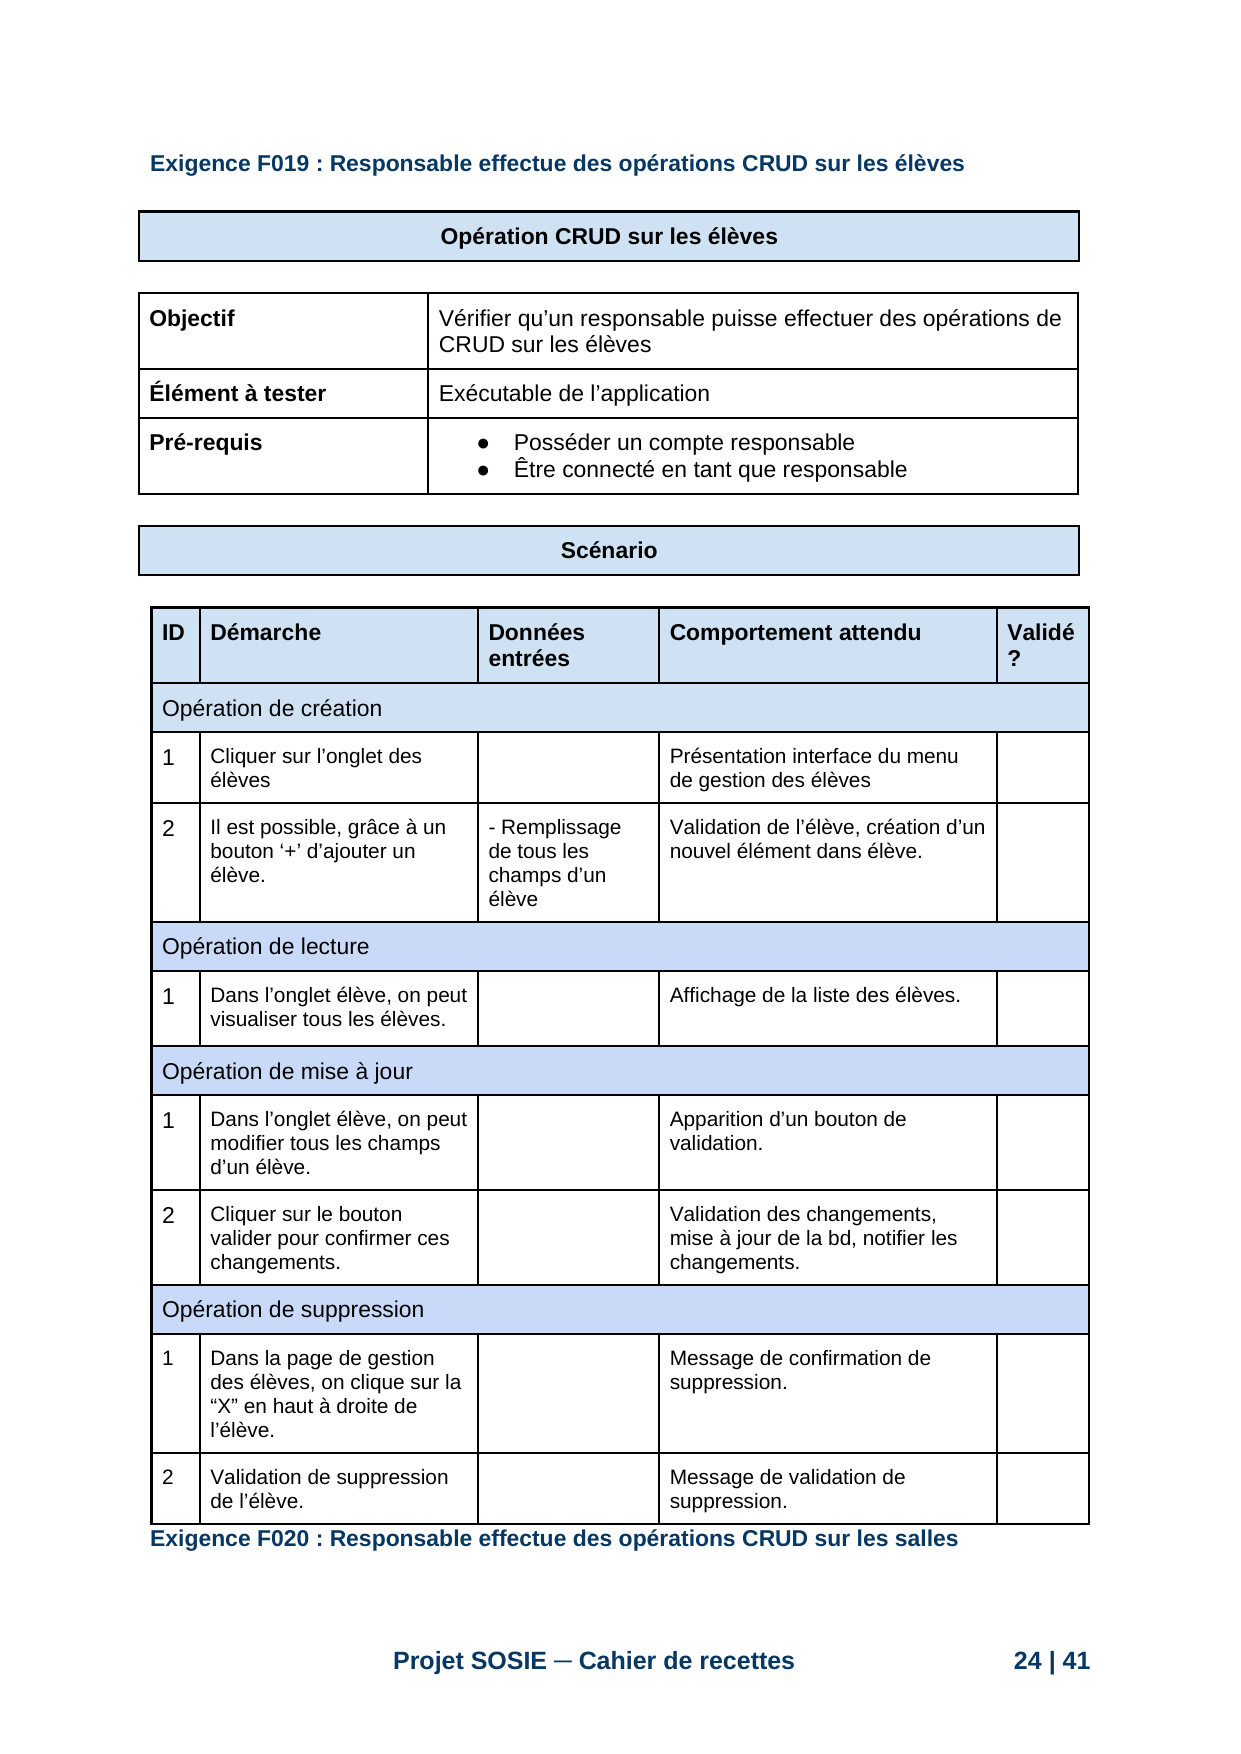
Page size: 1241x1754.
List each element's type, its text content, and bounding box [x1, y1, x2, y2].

table_cell 2 [153, 1454, 199, 1523]
table_header Démarche [201, 609, 477, 682]
table_cell Opération de lecture [153, 923, 1088, 970]
table_cell Validation de suppression de l’élève. [201, 1454, 477, 1523]
table_cell [479, 733, 658, 802]
table_cell Opération de suppression [153, 1286, 1088, 1333]
table_cell Dans l’onglet élève, on peut visualiser tous les élèves. [201, 972, 477, 1045]
table_cell [998, 1191, 1088, 1284]
table_cell 1 [153, 733, 199, 802]
table_header Données entrées [479, 609, 658, 682]
table_cell Présentation interface du menu de gestion des élèves [660, 733, 996, 802]
subtitle Exigence F019 : Responsable effectue des opérations CRUD sur les élèves [150, 150, 1090, 176]
table_header Opération CRUD sur les élèves [140, 213, 1078, 260]
table_cell [998, 733, 1088, 802]
table_cell Validation des changements, mise à jour de la bd, notifier les changements. [660, 1191, 996, 1284]
table_cell [479, 1096, 658, 1189]
table_cell Posséder un compte responsable Être connecté en tant que responsable [429, 419, 1077, 492]
table_cell [479, 1191, 658, 1284]
table_cell [479, 972, 658, 1045]
table_cell Affichage de la liste des élèves. [660, 972, 996, 1045]
table_cell Cliquer sur l’onglet des élèves [201, 733, 477, 802]
table_cell [998, 1335, 1088, 1452]
table_cell 2 [153, 1191, 199, 1284]
table_cell Message de confirmation de suppression. [660, 1335, 996, 1452]
table_header Scénario [140, 527, 1078, 574]
table_cell Message de validation de suppression. [660, 1454, 996, 1523]
table_header Comportement attendu [660, 609, 996, 682]
table_cell Opération de mise à jour [153, 1047, 1088, 1094]
table_cell [998, 804, 1088, 921]
table_cell 1 [153, 1096, 199, 1189]
table_cell Apparition d’un bouton de validation. [660, 1096, 996, 1189]
table_cell [998, 972, 1088, 1045]
table_cell Élément à tester [140, 370, 427, 417]
table_cell Dans l’onglet élève, on peut modifier tous les champs d’un élève. [201, 1096, 477, 1189]
table_cell [479, 1335, 658, 1452]
table_cell Exécutable de l’application [429, 370, 1077, 417]
table_cell [479, 1454, 658, 1523]
table_cell 1 [153, 1335, 199, 1452]
table_cell Cliquer sur le bouton valider pour confirmer ces changements. [201, 1191, 477, 1284]
table_header Validé ? [998, 609, 1088, 682]
table_cell [998, 1454, 1088, 1523]
table_header Objectif [140, 294, 427, 368]
table_header ID [153, 609, 199, 682]
table_cell [998, 1096, 1088, 1189]
table_cell Dans la page de gestion des élèves, on clique sur la “X” en haut à droite de l’élève. [201, 1335, 477, 1452]
table_cell 2 [153, 804, 199, 921]
table_cell - Remplissage de tous les champs d’un élève [479, 804, 658, 921]
table_cell Il est possible, grâce à un bouton ‘+’ d’ajouter un élève. [201, 804, 477, 921]
subtitle Exigence F020 : Responsable effectue des opérations CRUD sur les salles [150, 1525, 1090, 1551]
table_header Vérifier qu’un responsable puisse effectuer des opérations de CRUD sur les élèves [429, 294, 1077, 368]
table_cell 1 [153, 972, 199, 1045]
table_cell Opération de création [153, 684, 1088, 731]
table_cell Pré-requis [140, 419, 427, 492]
table_cell Validation de l’élève, création d’un nouvel élément dans élève. [660, 804, 996, 921]
